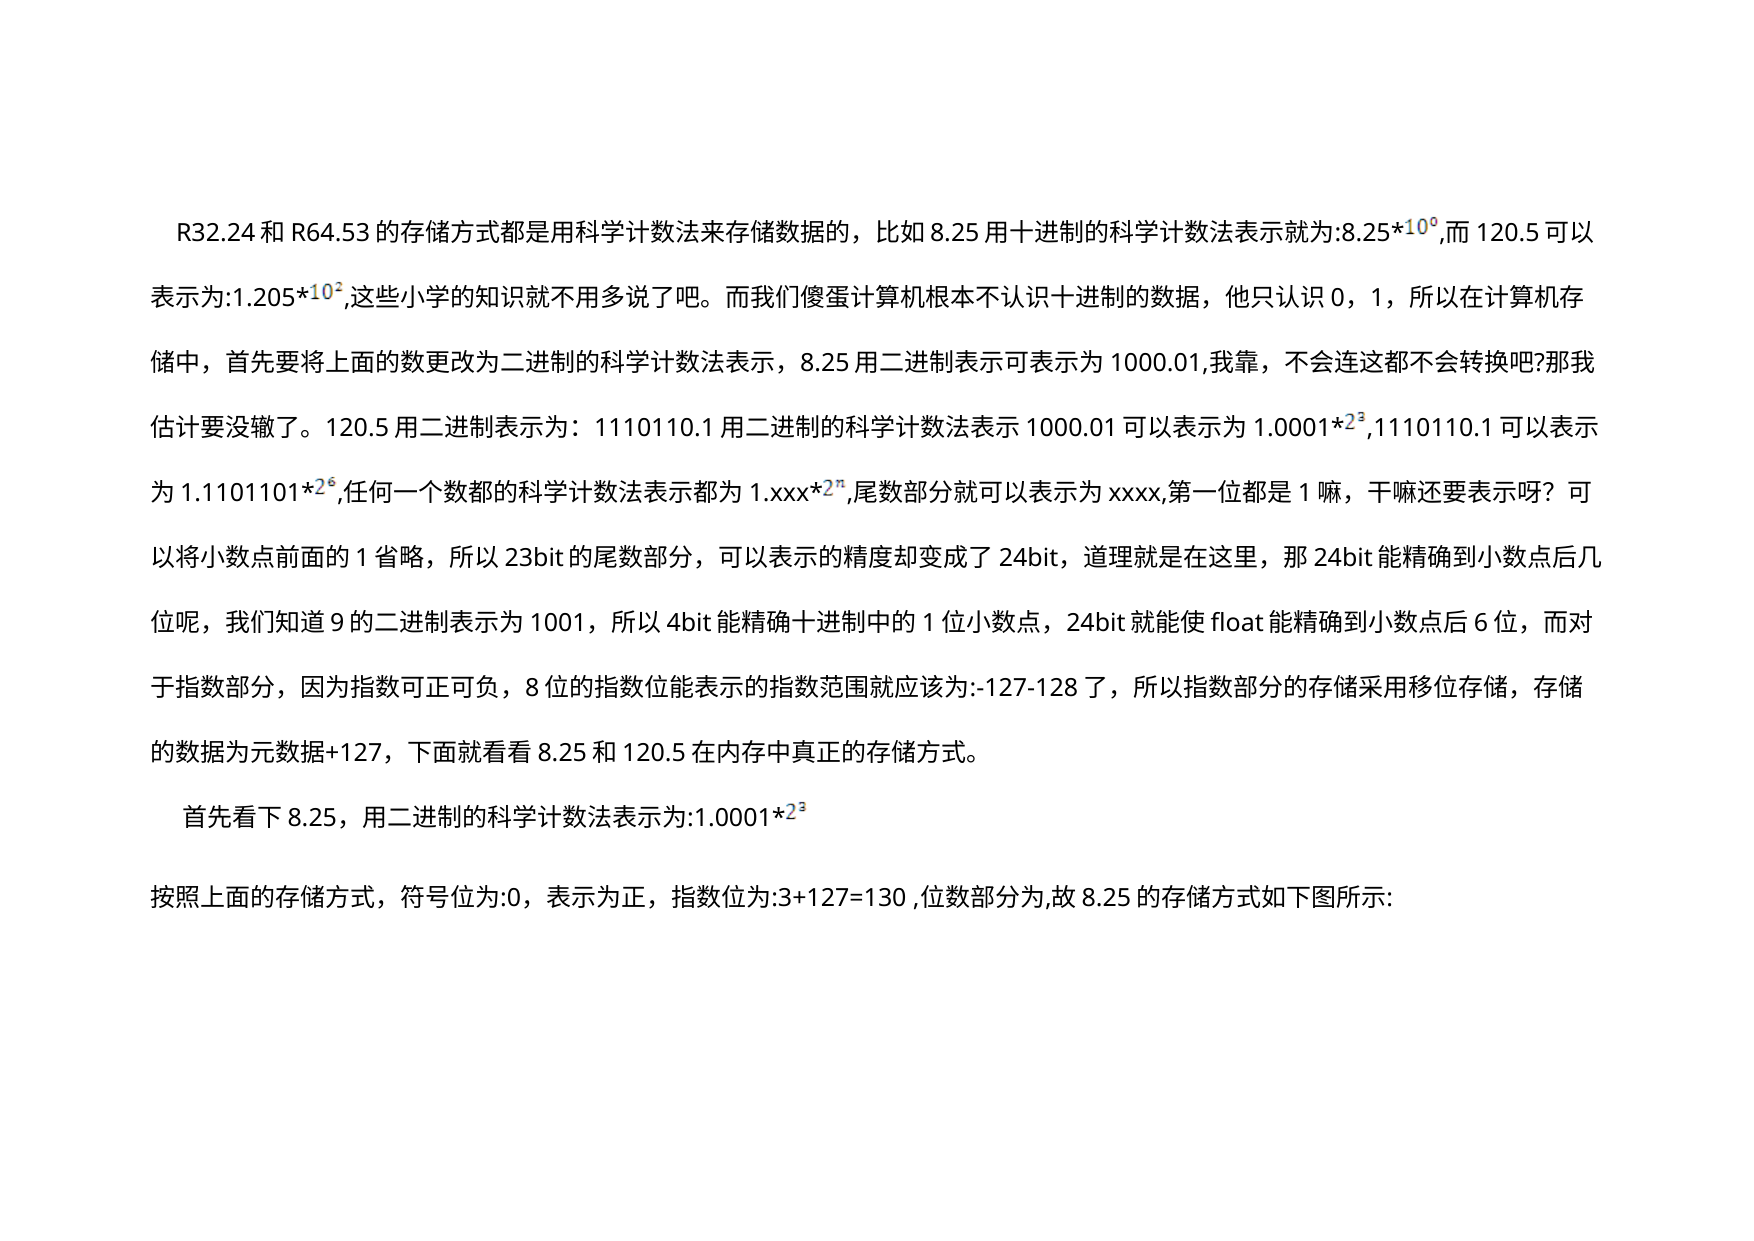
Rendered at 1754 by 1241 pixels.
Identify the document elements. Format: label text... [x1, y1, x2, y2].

picture [785, 799, 808, 826]
text R32.24和R64.53的存储方式都是用科学计数法来存储数据的，比如8.25用十进制的科学计数法表示就为:8.25*,而120.5可以表示为:1.205*,这些小学的知识就不用多说了吧。而我们傻蛋计算机根本不认识十进制的数据，他只认识0，1，所以在计算机存储中，首先要将上面的数更改为二进制的科学计数法表示，8.25用二进制表示可表示为1000.01,我靠，不会连这都不会转换吧?那我估计要没辙了。120.5用二进制表示为：1110110.1用二进制的科学计数法表示1000.01可以表示为1.0001*,1110110.1可以表示为1.1101101*,任何一个数都的科学计数法表示都为1.xxx*,尾数部分就可以表示为xxxx,第一位都是1嘛，干嘛还要表示呀？可以将小数点前面的1省略，所以23bit的尾数部分，可以表示的精度却变成了24bit，道理就是在这里，那24bit能精确到小数点后几位呢，我们知道9的二进制表示为1001，所以4bit能精确十进制中的1位小数点，24bit就能使float能精确到小数点后6位，而对于指数部分，因为指数可正可负，8位的指数位能表示的指数范围就应该为:-127-128了，所以指数部分的存储采用移位存储，存储的数据为元数据+127，下面就看看8.25和120.5在内存中真正的存储方式。 [150, 198, 1604, 783]
text 按照上面的存储方式，符号位为:0，表示为正，指数位为:3+127=130 ,位数部分为,故8.25的存储方式如下图所示: [150, 863, 1604, 928]
picture [309, 279, 344, 306]
picture [822, 476, 847, 501]
picture [314, 474, 337, 501]
text 首先看下8.25，用二进制的科学计数法表示为:1.0001* [150, 783, 1604, 848]
picture [1404, 214, 1439, 241]
picture [1344, 409, 1367, 436]
